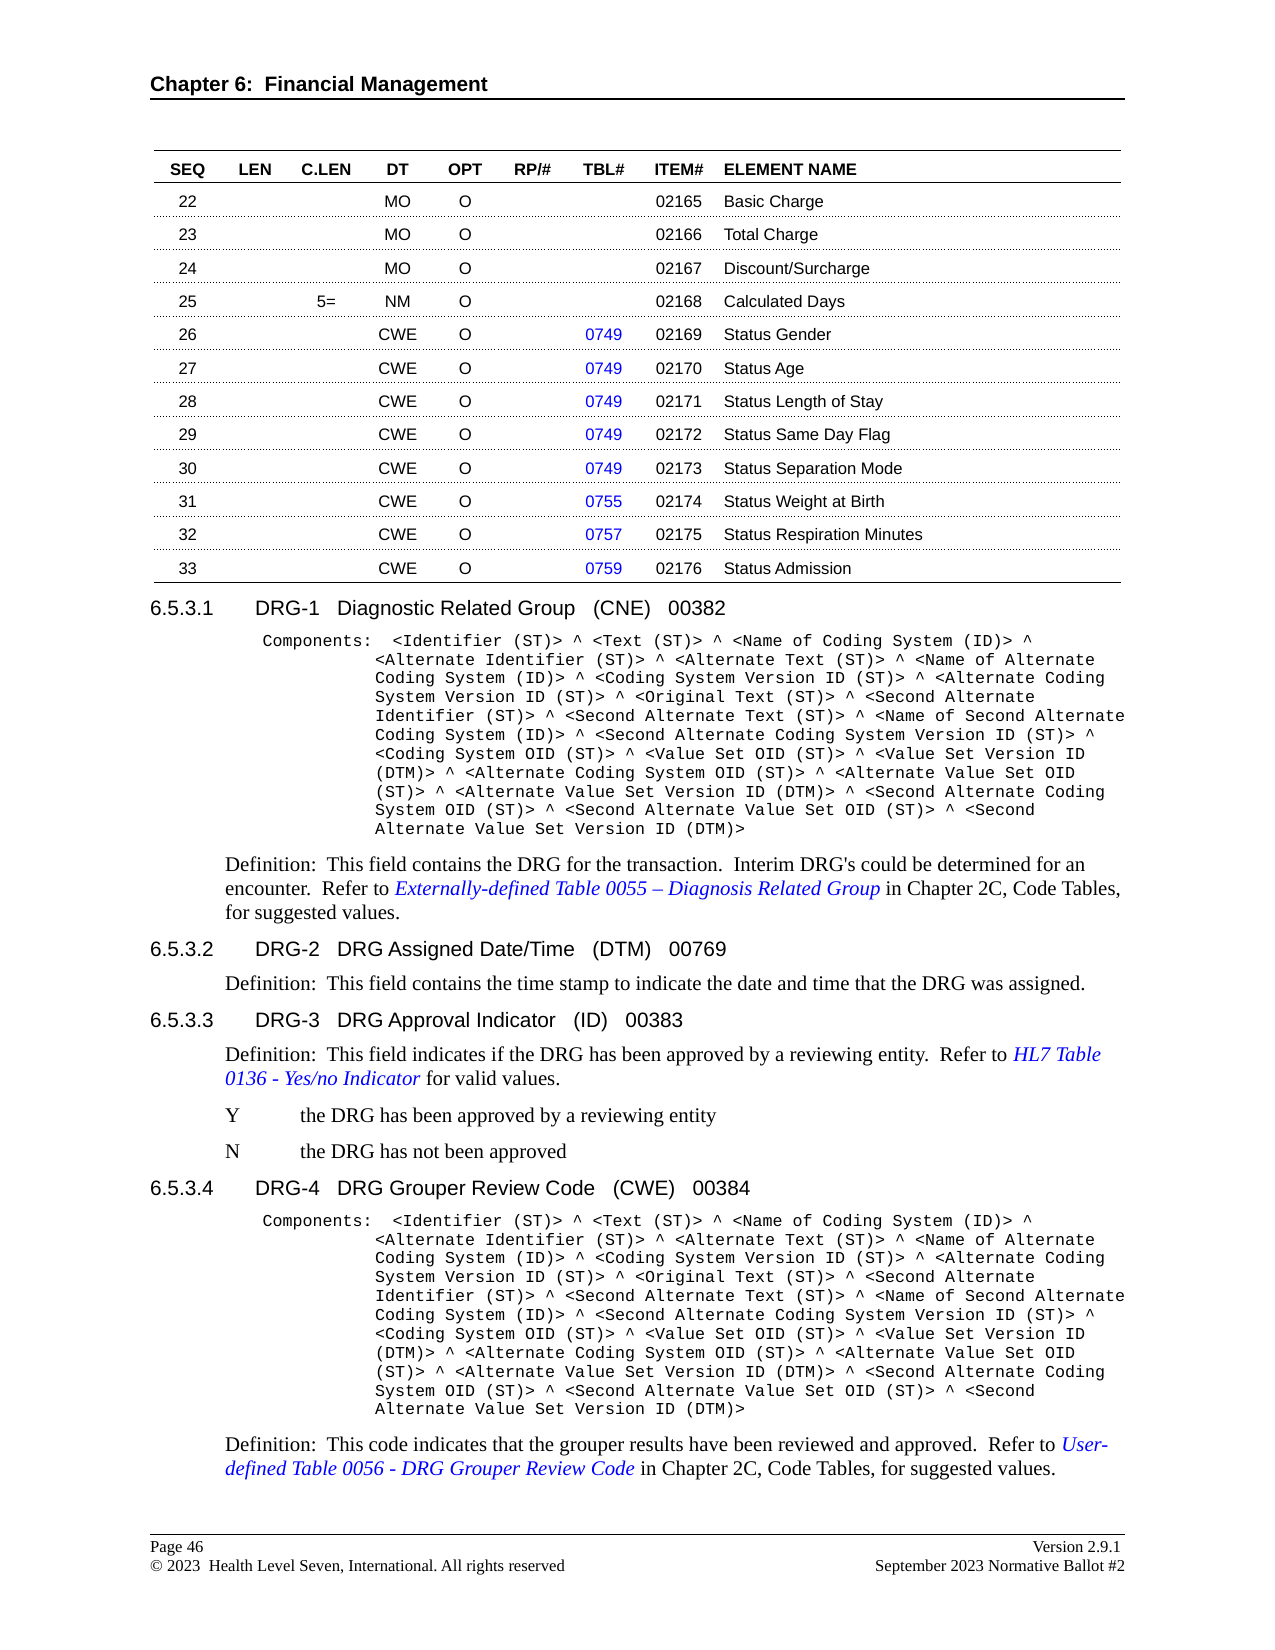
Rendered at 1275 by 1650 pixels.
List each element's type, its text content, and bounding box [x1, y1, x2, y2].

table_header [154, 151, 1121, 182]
subtitle 6.5.3.3 DRG-3 DRG Approval Indicator (ID) 00383 [150, 1008, 1125, 1032]
text Definition: This code indicates that the grouper results have been reviewed and approved. Refer to User-defined Table 0056 - DRG Grouper Review Code in Chapter 2C, Code Tables, for suggested values. [225, 1432, 1125, 1480]
text Definition: This field contains the DRG for the transaction. Interim DRG's could be determined for an encounter. Refer to Externally-defined Table 0055 – Diagnosis Related Group in Chapter 2C, Code Tables, for suggested values. [225, 852, 1125, 924]
text Definition: This field indicates if the DRG has been approved by a reviewing entity. Refer to HL7 Table 0136 - Yes/no Indicator for valid values. [225, 1042, 1125, 1090]
text Definition: This field contains the time stamp to indicate the date and time that the DRG was assigned. [225, 971, 1125, 995]
subtitle 6.5.3.4 DRG-4 DRG Grouper Review Code (CWE) 00384 [150, 1176, 1125, 1200]
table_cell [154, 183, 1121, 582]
list N the DRG has not been approved [225, 1139, 1125, 1163]
subtitle 6.5.3.2 DRG-2 DRG Assigned Date/Time (DTM) 00769 [150, 937, 1125, 961]
list Y the DRG has been approved by a reviewing entity [225, 1103, 1125, 1127]
subtitle 6.5.3.1 DRG-1 Diagnostic Related Group (CNE) 00382 [150, 596, 1125, 620]
